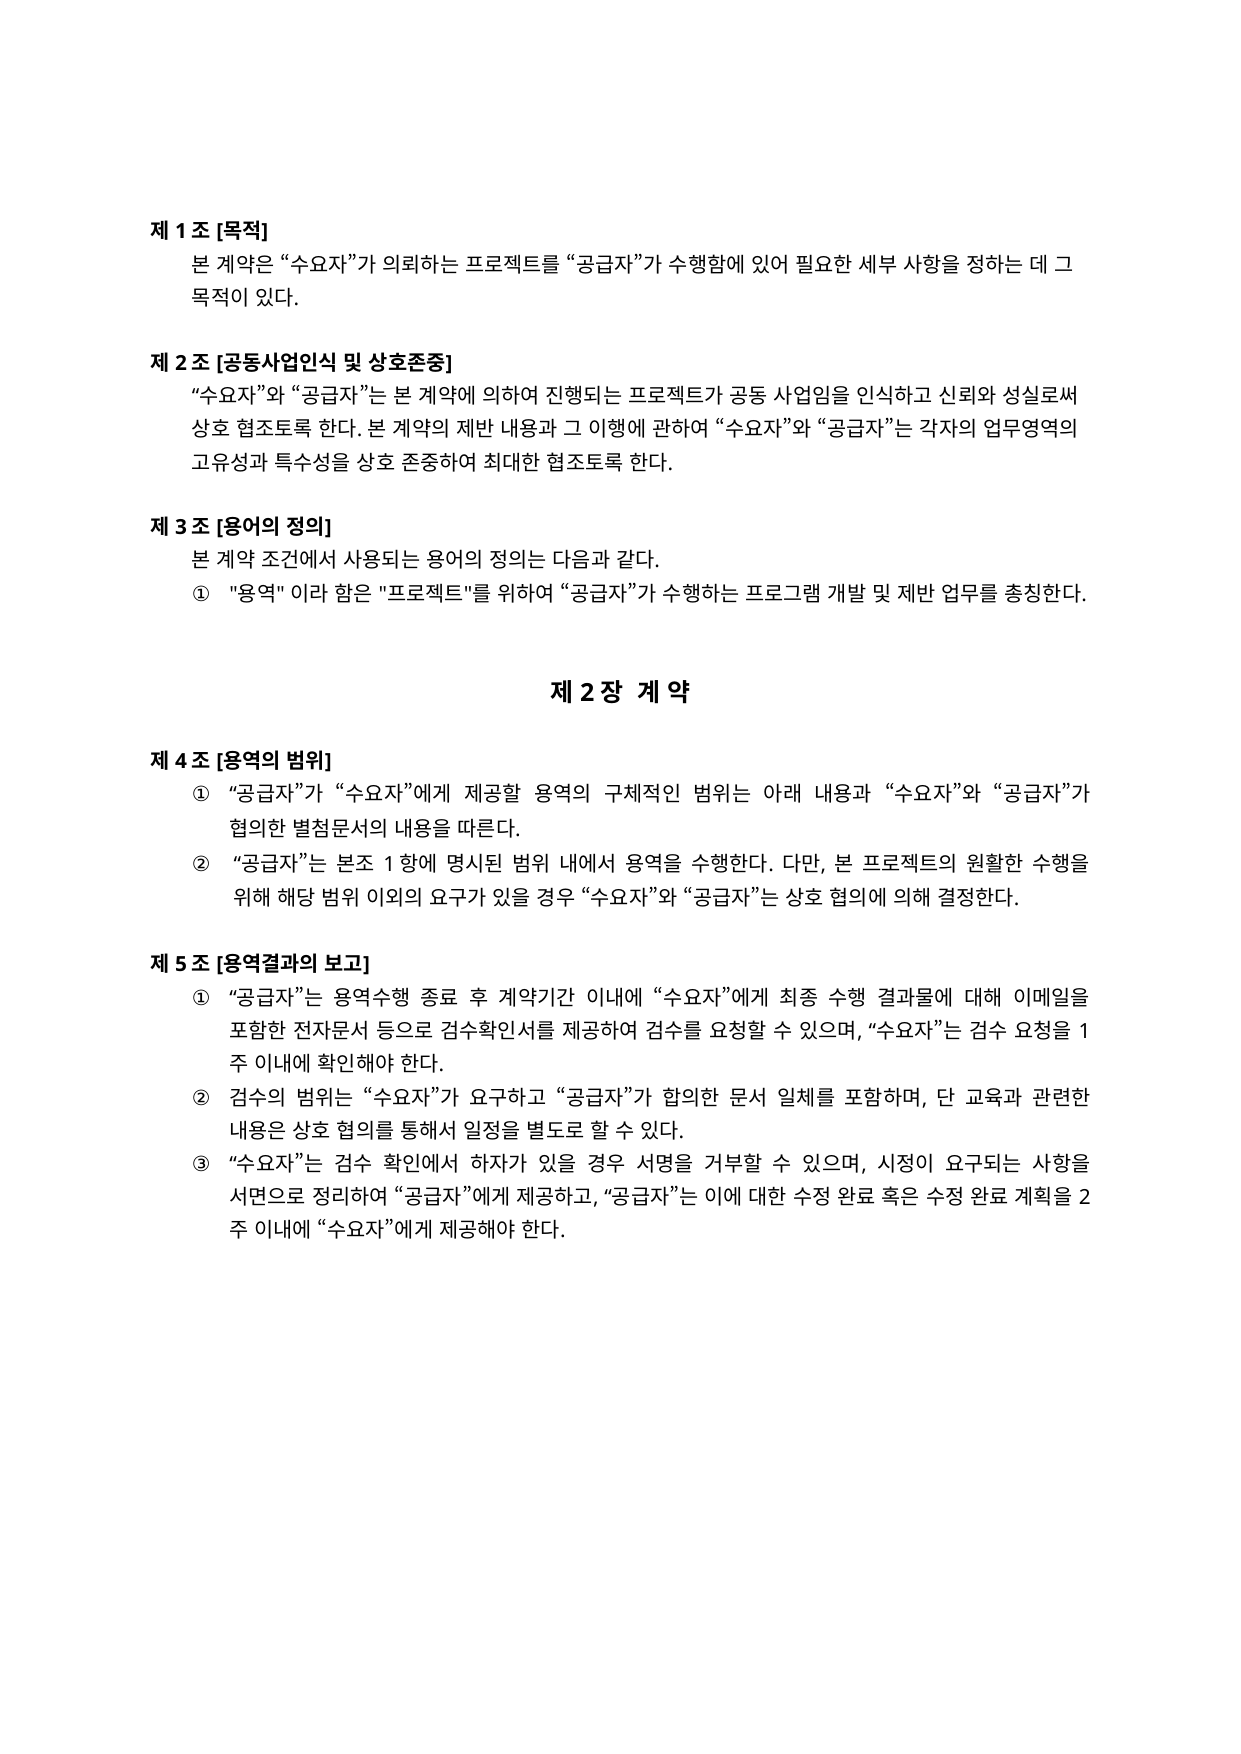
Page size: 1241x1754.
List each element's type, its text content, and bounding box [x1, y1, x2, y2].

text 제 5조 [용역결과의 보고] [150, 948, 1090, 978]
text 제 4조 [용역의 범위] [150, 744, 1090, 774]
text 제 1조 [목적] [150, 214, 1090, 245]
text 본 계약 조건에서 사용되는 용어의 정의는 다음과 같다. [192, 544, 1090, 574]
text 제 3조 [용어의 정의] [150, 510, 1090, 541]
text 본 계약은 “수요자”가 의뢰하는 프로젝트를 “공급자”가 수행함에 있어 필요한 세부 사항을 정하는 데 그 목적이 있다. [192, 248, 1090, 311]
list “수요자”는 검수 확인에서 하자가 있을 경우 서명을 거부할 수 있으며, 시정이 요구되는 사항을 서면으로 정리하여 “공급자”에게 제공하고, “공급자”는 이에 대한 수정 완료 혹은 수정 완료 계획을 2주 이내에 “수요자”에게 제공해야 한다. [192, 1148, 1090, 1243]
list “공급자”는 용역수행 종료 후 계약기간 이내에 “수요자”에게 최종 수행 결과물에 대해 이메일을 포함한 전자문서 등으로 검수확인서를 제공하여 검수를 요청할 수 있으며, “수요자”는 검수 요청을 1주 이내에 확인해야 한다. [192, 981, 1090, 1078]
list 검수의 범위는 “수요자”가 요구하고 “공급자”가 합의한 문서 일체를 포함하며, 단 교육과 관련한 내용은 상호 협의를 통해서 일정을 별도로 할 수 있다. [192, 1081, 1090, 1144]
text 제 2조 [공동사업인식 및 상호존중] [150, 346, 1090, 376]
text 제 2 장 계 약 [150, 673, 1090, 709]
list “공급자”는 본조 1항에 명시된 범위 내에서 용역을 수행한다. 다만, 본 프로젝트의 원활한 수행을 위해 해당 범위 이외의 요구가 있을 경우 “수요자”와 “공급자”는 상호 협의에 의해 결정한다. [192, 847, 1090, 912]
list “공급자”가 “수요자”에게 제공할 용역의 구체적인 범위는 아래 내용과 “수요자”와 “공급자”가 협의한 별첨문서의 내용을 따른다. [192, 777, 1090, 842]
list "용역" 이라 함은 "프로젝트"를 위하여 “공급자”가 수행하는 프로그램 개발 및 제반 업무를 총칭한다. [192, 577, 1090, 607]
text “수요자”와 “공급자”는 본 계약에 의하여 진행되는 프로젝트가 공동 사업임을 인식하고 신뢰와 성실로써 상호 협조토록 한다. 본 계약의 제반 내용과 그 이행에 관하여 “수요자”와 “공급자”는 각자의 업무영역의 고유성과 특수성을 상호 존중하여 최대한 협조토록 한다. [192, 379, 1090, 476]
